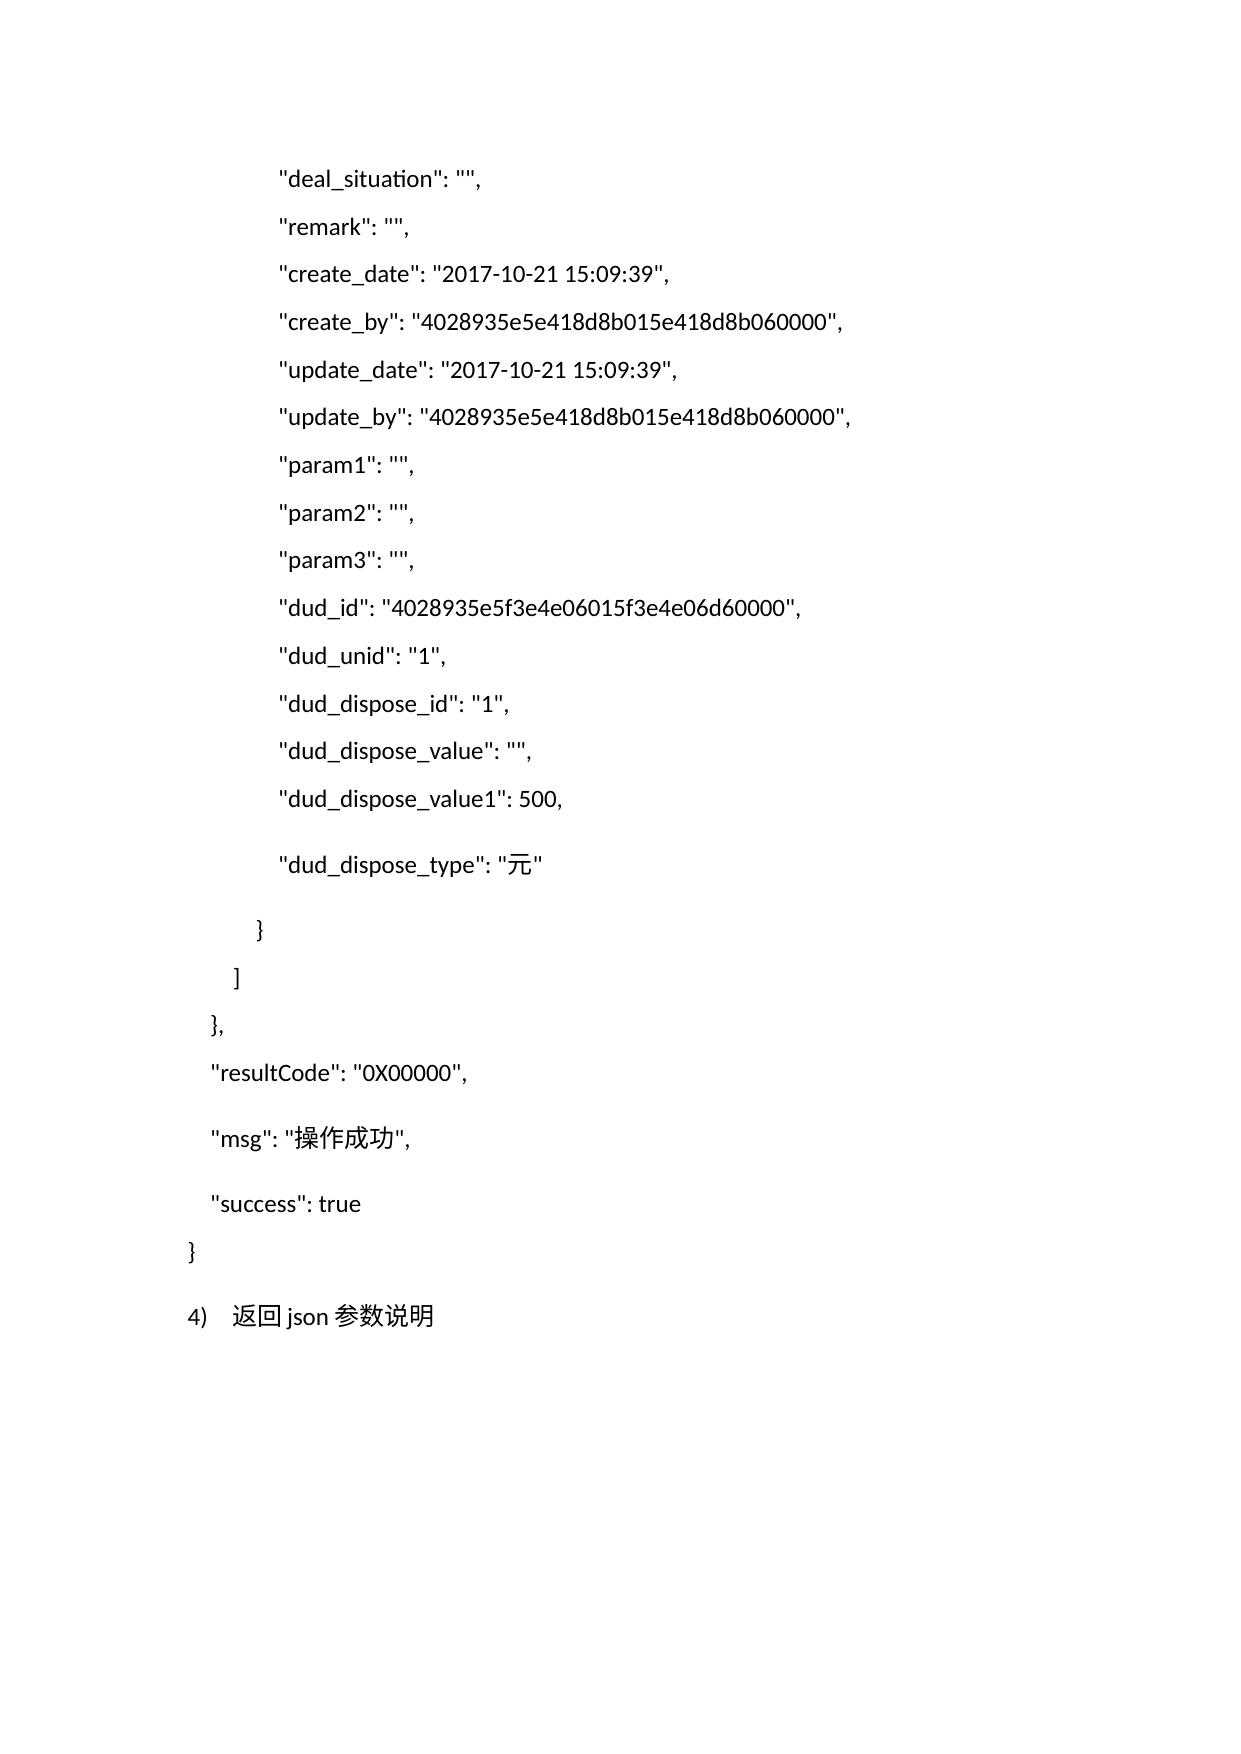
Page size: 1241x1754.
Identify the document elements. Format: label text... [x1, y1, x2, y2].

list "update_date": "2017-10-21 15:09:39", [187, 353, 1053, 385]
list } [187, 913, 1053, 946]
list "param3": "", [187, 544, 1053, 576]
list } [187, 1235, 1053, 1267]
list "dud_id": "4028935e5f3e4e06015f3e4e06d60000", [187, 591, 1053, 624]
list "msg": "操作成功", [187, 1104, 1053, 1169]
list "create_date": "2017-10-21 15:09:39", [187, 257, 1053, 290]
list 返回json参数说明 [187, 1282, 1053, 1347]
list "dud_dispose_type": "元" [187, 830, 1053, 895]
list "update_by": "4028935e5e418d8b015e418d8b060000", [187, 401, 1053, 433]
list "param2": "", [187, 496, 1053, 528]
list "dud_dispose_id": "1", [187, 687, 1053, 719]
list "deal_situation": "", [187, 162, 1053, 194]
list "param1": "", [187, 448, 1053, 481]
list }, [187, 1008, 1053, 1041]
list "dud_dispose_value": "", [187, 734, 1053, 767]
list "success": true [187, 1187, 1053, 1219]
list ] [187, 961, 1053, 993]
list "resultCode": "0X00000", [187, 1056, 1053, 1089]
list "remark": "", [187, 210, 1053, 242]
list "create_by": "4028935e5e418d8b015e418d8b060000", [187, 305, 1053, 338]
list "dud_unid": "1", [187, 639, 1053, 672]
list "dud_dispose_value1": 500, [187, 782, 1053, 815]
